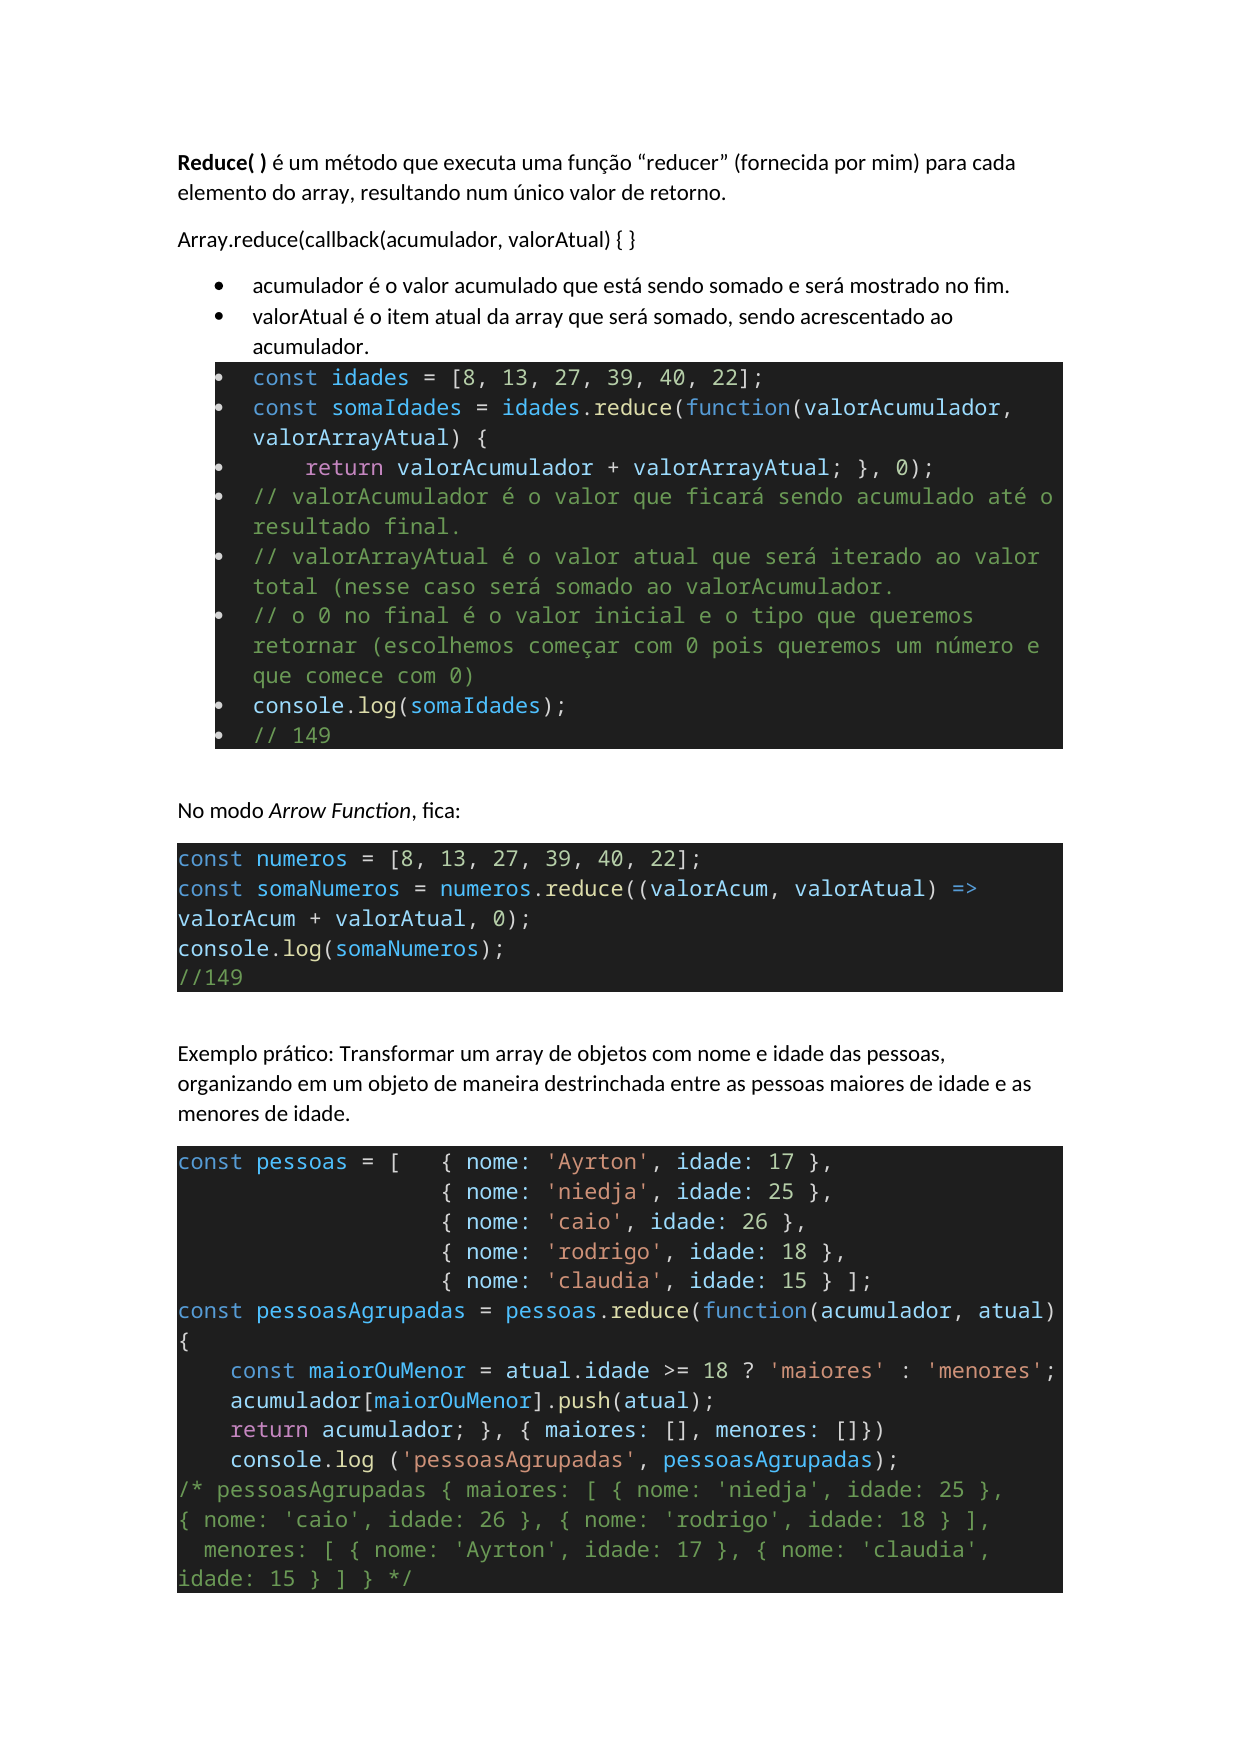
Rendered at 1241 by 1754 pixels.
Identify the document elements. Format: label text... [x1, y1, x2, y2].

text //149 [177, 962, 1063, 992]
text return acumulador; }, { maiores: [], menores: []}) [177, 1414, 1063, 1444]
text Array.reduce(callback(acumulador, valorAtual) { } [177, 225, 1063, 253]
text const somaNumeros = numeros.reduce((valorAcum, valorAtual) => valorAcum + valorAtual, 0); [177, 873, 1063, 933]
list // o 0 no final é o valor inicial e o tipo que queremos retornar (escolhemos começar com 0 pois queremos um número e que comece com 0) [215, 601, 1063, 690]
text { nome: 'caio', idade: 26 }, [177, 1206, 1063, 1236]
list const somaIdades = idades.reduce(function(valorAcumulador, valorArrayAtual) { [215, 392, 1063, 452]
text menores: [ { nome: 'Ayrton', idade: 17 }, { nome: 'claudia', idade: 15 } ] } */ [177, 1534, 1063, 1593]
list valorAtual é o item atual da array que será somado, sendo acrescentado ao acumulador. [215, 302, 1063, 360]
list // 149 [215, 720, 1063, 749]
list // valorAcumulador é o valor que ficará sendo acumulado até o resultado final. [215, 481, 1063, 541]
text acumulador[maiorOuMenor].push(atual); [177, 1385, 1063, 1414]
text const numeros = [8, 13, 27, 39, 40, 22]; [177, 843, 1063, 873]
list // valorArrayAtual é o valor atual que será iterado ao valor total (nesse caso será somado ao valorAcumulador. [215, 541, 1063, 601]
text Reduce( ) é um método que executa uma função “reducer” (fornecida por mim) para cada elemento do array, resultando num único valor de retorno. [177, 148, 1063, 206]
list acumulador é o valor acumulado que está sendo somado e será mostrado no fim. [215, 272, 1063, 299]
text console.log(somaNumeros); [177, 933, 1063, 962]
text { nome: 'niedja', idade: 25 }, [177, 1176, 1063, 1206]
list console.log(somaIdades); [215, 690, 1063, 720]
list const idades = [8, 13, 27, 39, 40, 22]; [215, 362, 1063, 392]
text const pessoas = [ { nome: 'Ayrton', idade: 17 }, [177, 1146, 1063, 1176]
text const maiorOuMenor = atual.idade >= 18 ? 'maiores' : 'menores'; [177, 1355, 1063, 1385]
text No modo Arrow Function, fica: [177, 796, 1063, 824]
text /* pessoasAgrupadas { maiores: [ { nome: 'niedja', idade: 25 }, { nome: 'caio', idade: 26 }, { nome: 'rodrigo', idade: 18 } ], [177, 1474, 1063, 1534]
list return valorAcumulador + valorArrayAtual; }, 0); [215, 452, 1063, 481]
text console.log ('pessoasAgrupadas', pessoasAgrupadas); [177, 1444, 1063, 1474]
text { nome: 'claudia', idade: 15 } ]; [177, 1266, 1063, 1295]
text { nome: 'rodrigo', idade: 18 }, [177, 1236, 1063, 1266]
text const pessoasAgrupadas = pessoas.reduce(function(acumulador, atual) { [177, 1295, 1063, 1355]
text Exemplo prático: Transformar um array de objetos com nome e idade das pessoas, organizando em um objeto de maneira destrinchada entre as pessoas maiores de idade e as menores de idade. [177, 1039, 1063, 1127]
